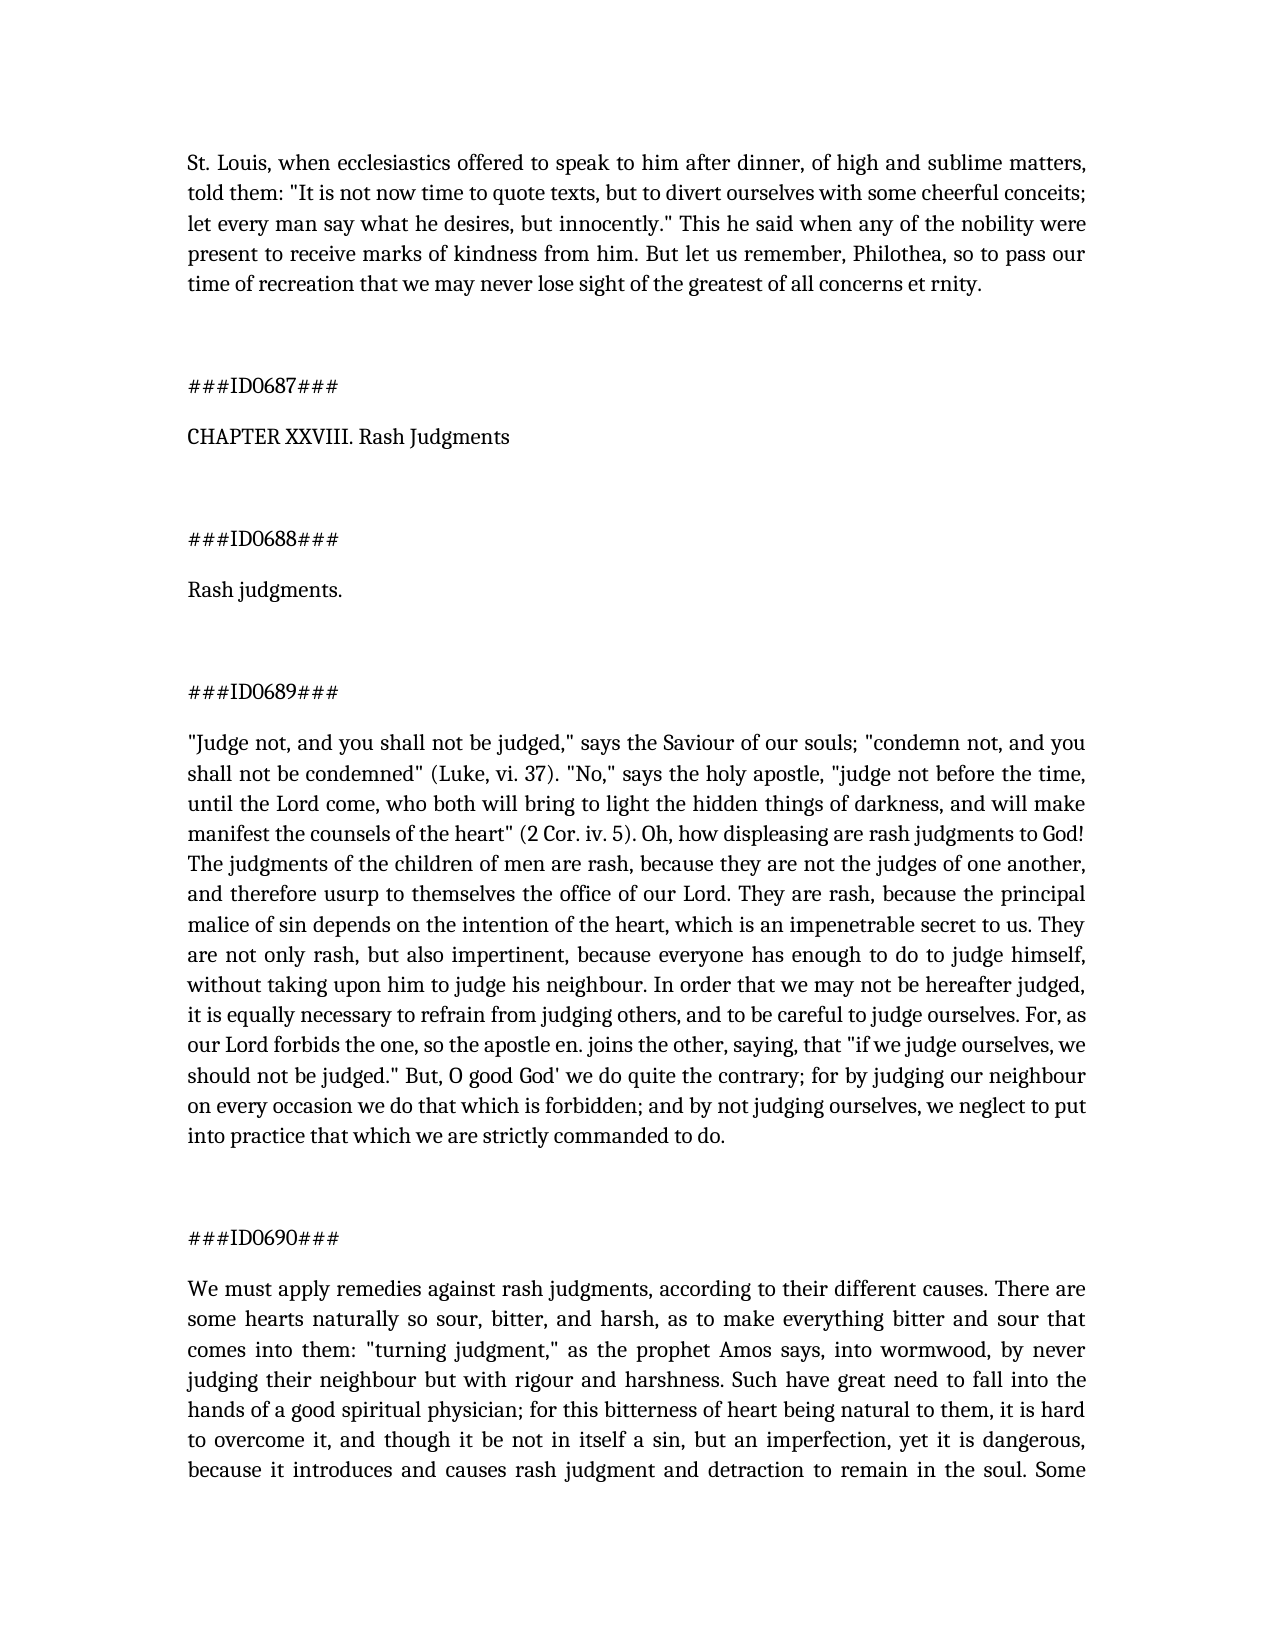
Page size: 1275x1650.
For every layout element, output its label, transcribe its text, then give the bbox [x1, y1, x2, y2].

text ###ID0688### [187, 526, 1087, 552]
text Rash judgments. [187, 577, 1087, 603]
text ###ID0689### [187, 679, 1087, 706]
text "Judge not, and you shall not be judged," says the Saviour of our souls; "condemn not, and you shall not be condemned" (Luke, vi. 37). "No," says the holy apostle, "judge not before the time, until the Lord come, who both will bring to light the hidden things of darkness, and will make manifest the counsels of the heart" (2 Cor. iv. 5). Oh, how displeasing are rash judgments to God! The judgments of the children of men are rash, because they are not the judges of one another, and therefore usurp to themselves the office of our Lord. They are rash, because the principal malice of sin depends on the intention of the heart, which is an impenetrable secret to us. They are not only rash, but also impertinent, because everyone has enough to do to judge himself, without taking upon him to judge his neighbour. In order that we may not be hereafter judged, it is equally necessary to refrain from judging others, and to be careful to judge ourselves. For, as our Lord forbids the one, so the apostle en. joins the other, saying, that "if we judge ourselves, we should not be judged." But, O good God' we do quite the contrary; for by judging our neighbour on every occasion we do that which is forbidden; and by not judging ourselves, we neglect to put into practice that which we are strictly commanded to do. [187, 730, 1087, 1149]
text ###ID0690### [187, 1225, 1087, 1251]
text CHAPTER XXVIII. Rash Judgments [187, 424, 1087, 450]
text ###ID0687### [187, 373, 1087, 399]
